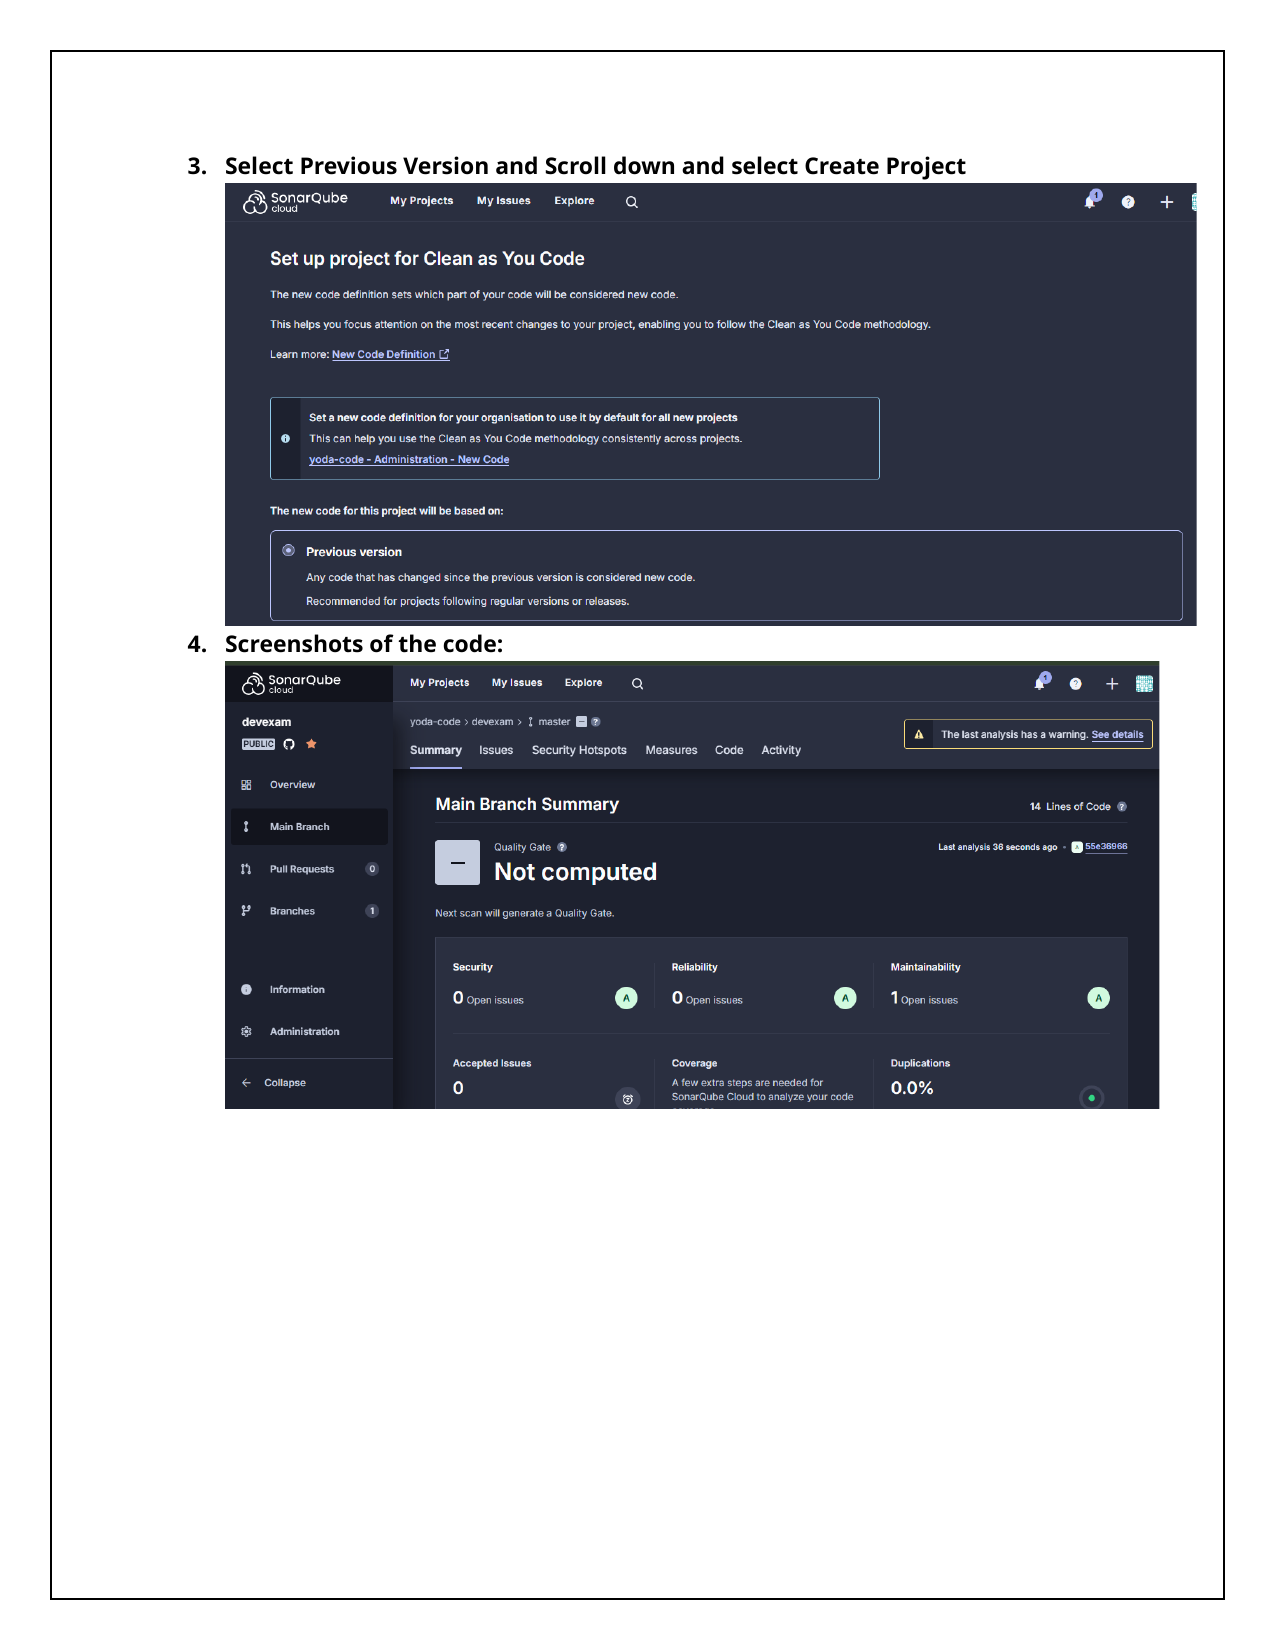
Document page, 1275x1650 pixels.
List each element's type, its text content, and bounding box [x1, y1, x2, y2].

list Screenshots of the code: [187, 628, 1125, 659]
picture [225, 183, 1197, 626]
list Select Previous Version and Scroll down and select Create Project [187, 150, 1125, 181]
picture [225, 661, 1160, 1109]
